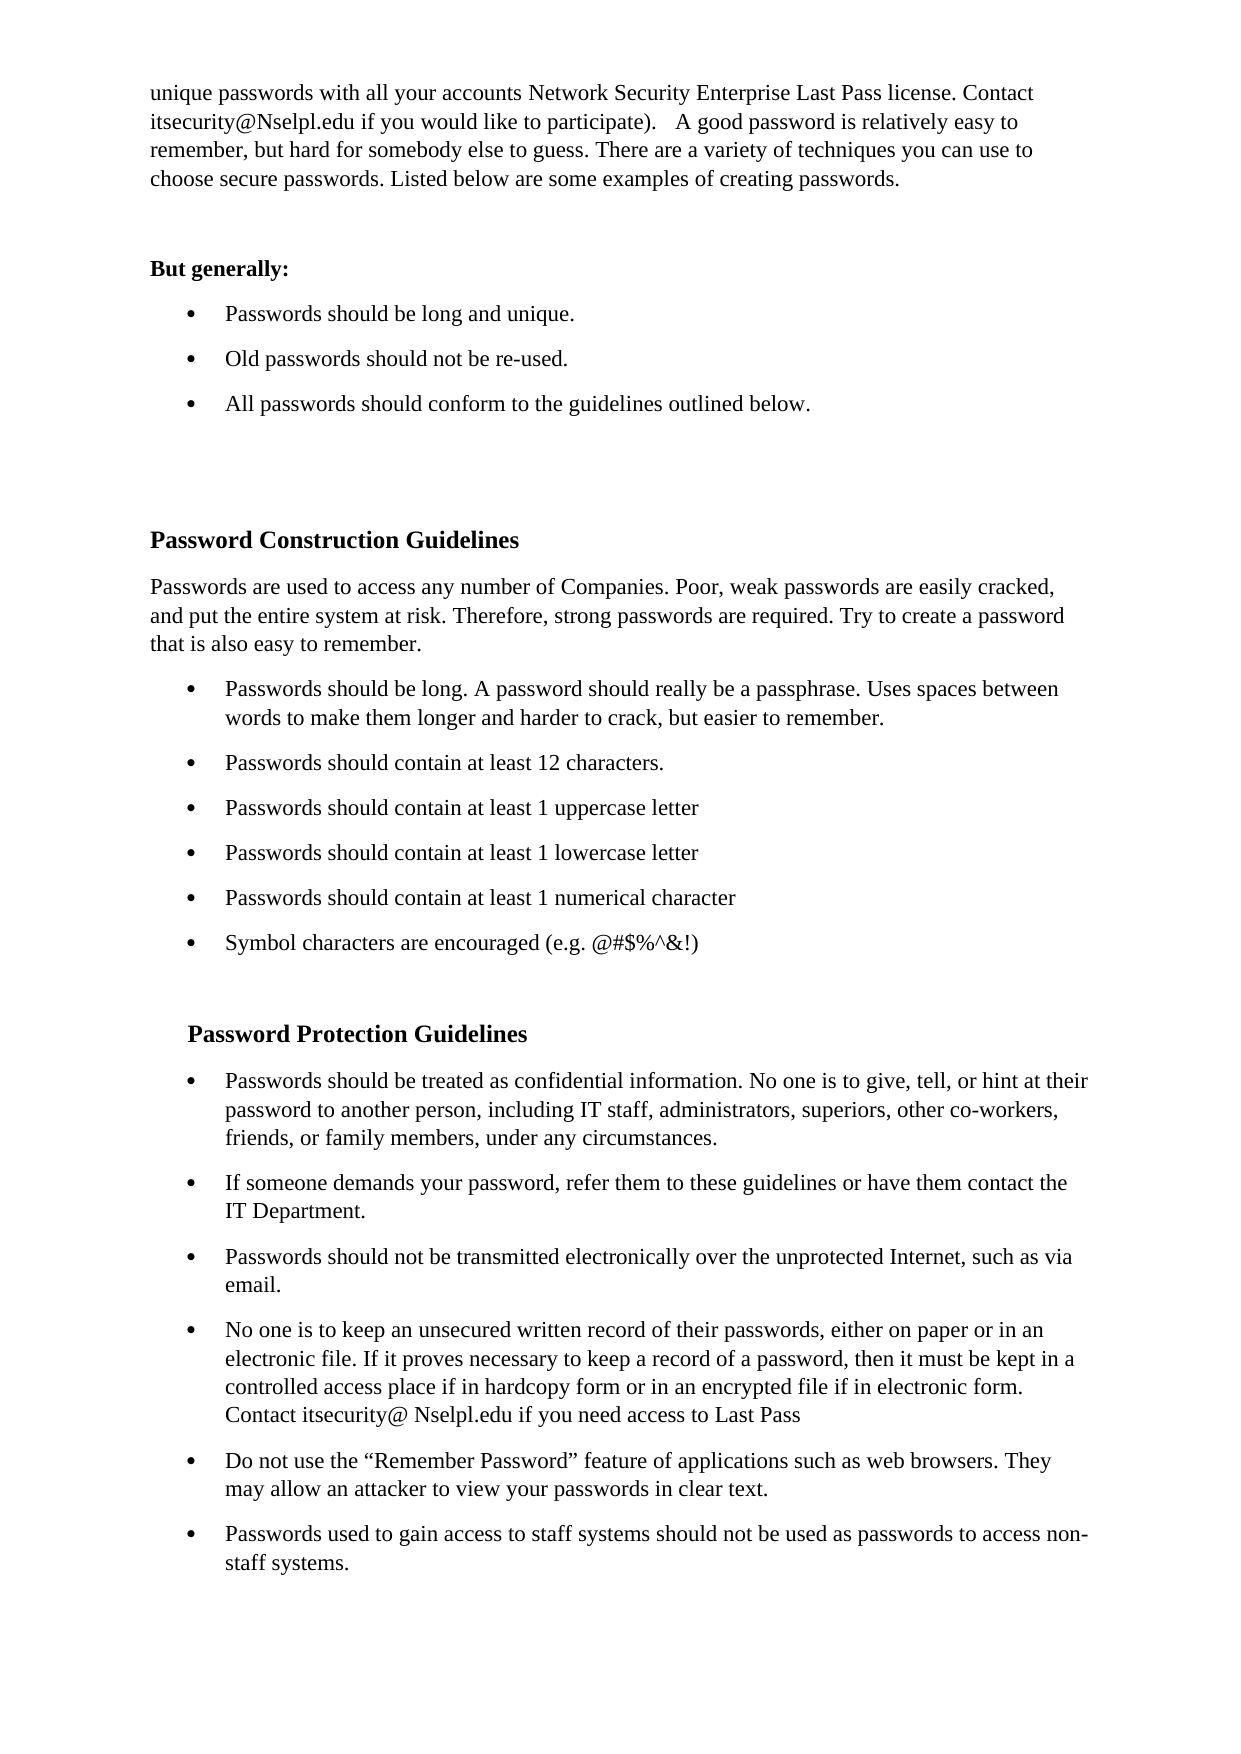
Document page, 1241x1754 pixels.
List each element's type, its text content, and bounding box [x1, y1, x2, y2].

list If someone demands your password, refer them to these guidelines or have them contact the IT Department. [187, 1169, 1090, 1224]
text Passwords are used to access any number of Companies. Poor, weak passwords are easily cracked, and put the entire system at risk. Therefore, strong passwords are required. Try to create a password that is also easy to remember. [150, 573, 1090, 657]
list Passwords should contain at least 12 characters. [187, 749, 1090, 775]
text Password Protection Guidelines [187, 1019, 1090, 1048]
list Symbol characters are encouraged (e.g. @#$%^&!) [187, 929, 1090, 956]
list Passwords should be long. A password should really be a passphrase. Uses spaces between words to make them longer and harder to crack, but easier to remember. [187, 675, 1090, 730]
list Passwords should contain at least 1 numerical character [187, 884, 1090, 911]
text Password Construction Guidelines [150, 526, 1090, 554]
text But generally: [150, 255, 1090, 281]
list All passwords should conform to the guidelines outlined below. [187, 390, 1090, 417]
list Do not use the “Remember Password” feature of applications such as web browsers. They may allow an attacker to view your passwords in clear text. [187, 1447, 1090, 1501]
list Passwords should be treated as confidential information. No one is to give, tell, or hint at their password to another person, including IT staff, administrators, superiors, other co-workers, friends, or family members, under any circumstances. [187, 1067, 1090, 1150]
list Passwords used to gain access to staff systems should not be used as passwords to access non-staff systems. [187, 1520, 1090, 1575]
list Passwords should be long and unique. [187, 300, 1090, 326]
list Passwords should contain at least 1 lowercase letter [187, 839, 1090, 865]
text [150, 79, 1090, 191]
list Old passwords should not be re-used. [187, 345, 1090, 372]
list No one is to keep an unsecured written record of their passwords, either on paper or in an electronic file. If it proves necessary to keep a record of a password, then it must be kept in a controlled access place if in hardcopy form or in an encrypted file if in electronic form. Contact itsecurity@ Nselpl.edu if you need access to Last Pass [187, 1316, 1090, 1428]
list Passwords should not be transmitted electronically over the unprotected Internet, such as via email. [187, 1243, 1090, 1297]
list Passwords should contain at least 1 uppercase letter [187, 794, 1090, 820]
